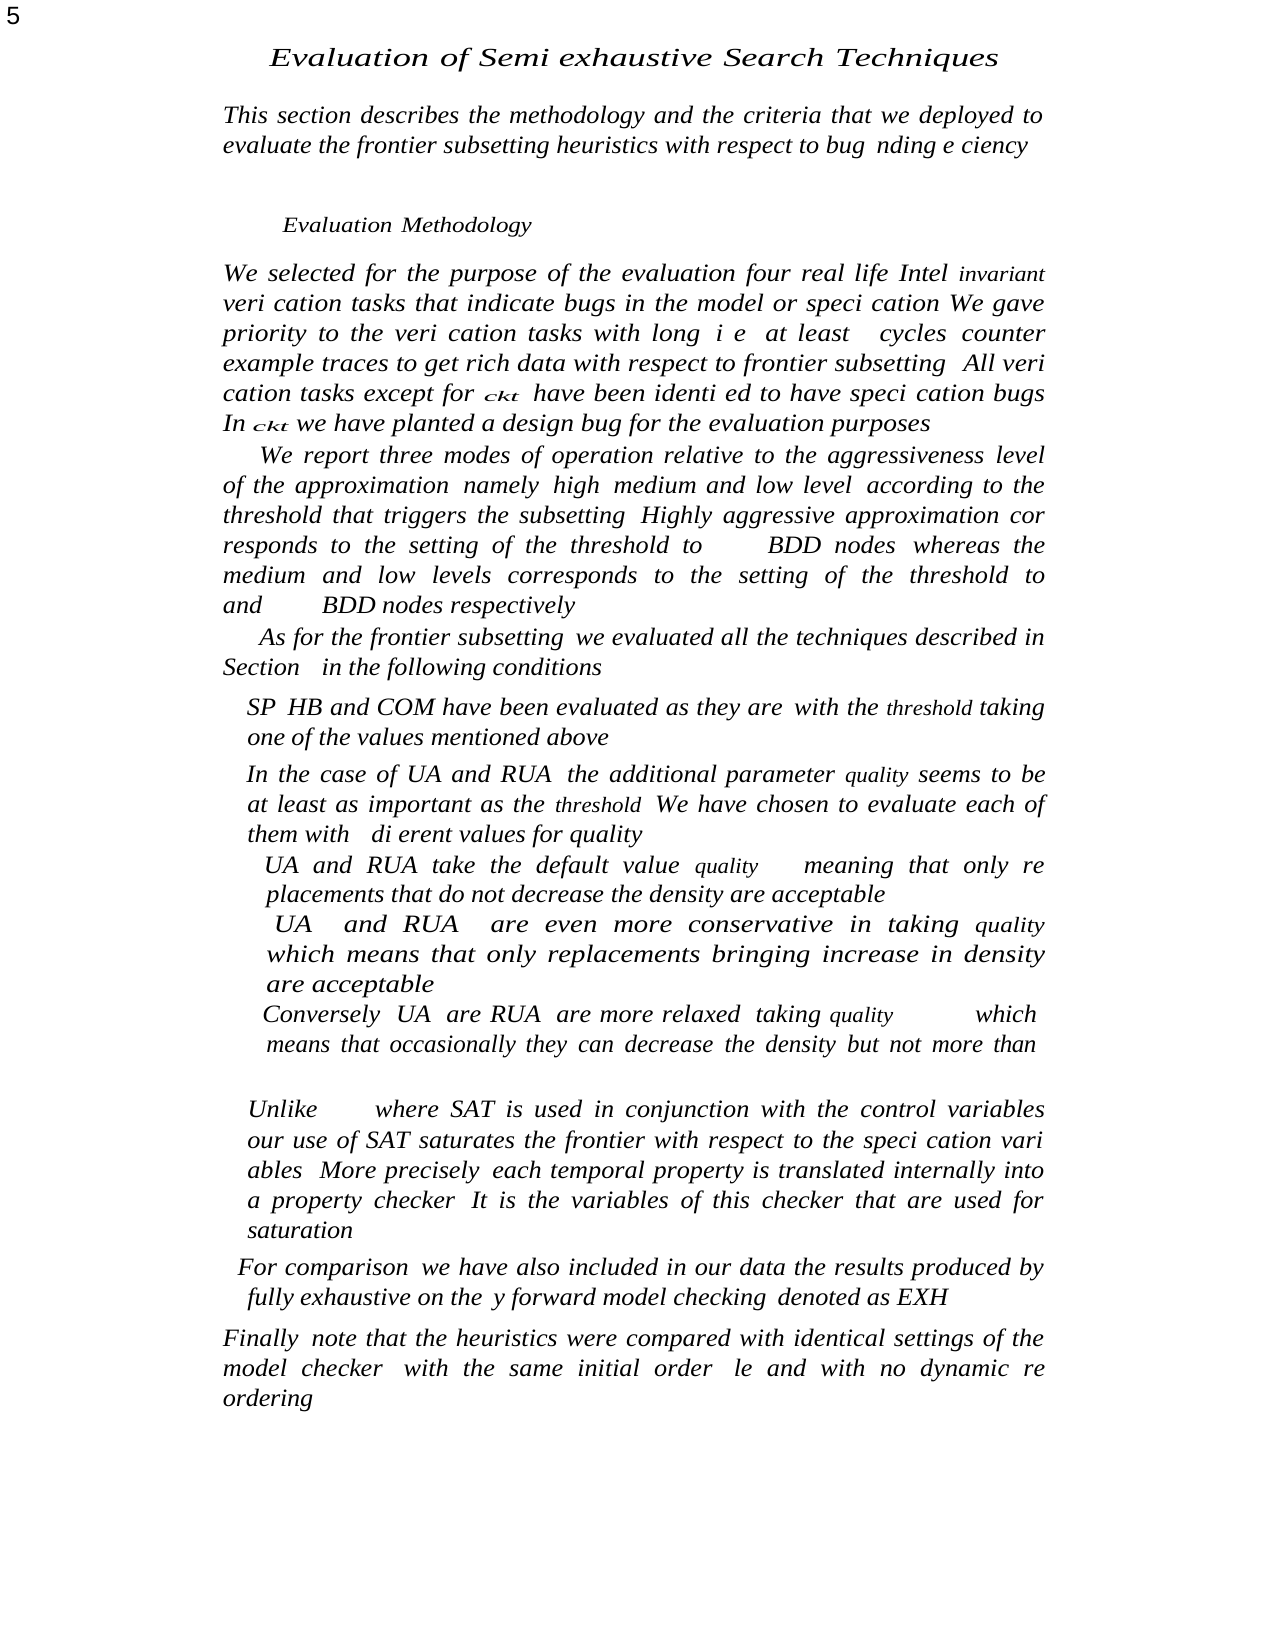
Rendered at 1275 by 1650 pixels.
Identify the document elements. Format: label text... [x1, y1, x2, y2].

text As for the frontier subsetting we evaluated all the techniques described in Section in the following conditions [223, 622, 1045, 680]
text Unlike where SAT is used in conjunction with the control variables our use of SAT saturates the frontier with respect to the speci cation vari ables More precisely each temporal property is translated internally into a property checker It is the variables of this checker that are used for saturation [225, 1094, 1045, 1244]
text We report three modes of operation relative to the aggressiveness level of the approximation namely high medium and low level according to the threshold that triggers the subsetting Highly aggressive approximation cor responds to the setting of the threshold to BDD nodes whereas the medium and low levels corresponds to the setting of the threshold to and BDD nodes respectively [223, 440, 1045, 619]
text Evaluation Methodology [223, 212, 1096, 237]
text UA and RUA take the default value quality meaning that only re placements that do not decrease the density are acceptable [247, 850, 1045, 908]
text UA and RUA are even more conservative in taking quality which means that only replacements bringing increase in density are acceptable [247, 909, 1045, 998]
text This section describes the methodology and the criteria that we deployed to evaluate the frontier subsetting heuristics with respect to bug nding e ciency [223, 100, 1045, 158]
text For comparison we have also included in our data the results produced by fully exhaustive on the y forward model checking denoted as EXH [225, 1252, 1044, 1311]
subtitle Evaluation of Semi exhaustive Search Techniques [223, 42, 1096, 72]
text Conversely UA are RUA are more relaxed taking quality which [247, 999, 1096, 1028]
text SP HB and COM have been evaluated as they are with the threshold taking one of the values mentioned above [225, 692, 1045, 751]
text means that occasionally they can decrease the density but not more than [266, 1029, 1096, 1058]
text In the case of UA and RUA the additional parameter quality seems to be at least as important as the threshold We have chosen to evaluate each of them with di erent values for quality [225, 759, 1046, 848]
text We selected for the purpose of the evaluation four real life Intel invariant veri cation tasks that indicate bugs in the model or speci cation We gave priority to the veri cation tasks with long i e at least cycles counter example traces to get rich data with respect to frontier subsetting All veri cation tasks except for ckt have been identi ed to have speci cation bugs In ckt we have planted a design bug for the evaluation purposes [223, 258, 1045, 437]
text Finally note that the heuristics were compared with identical settings of the model checker with the same initial order le and with no dynamic re ordering [223, 1323, 1045, 1412]
